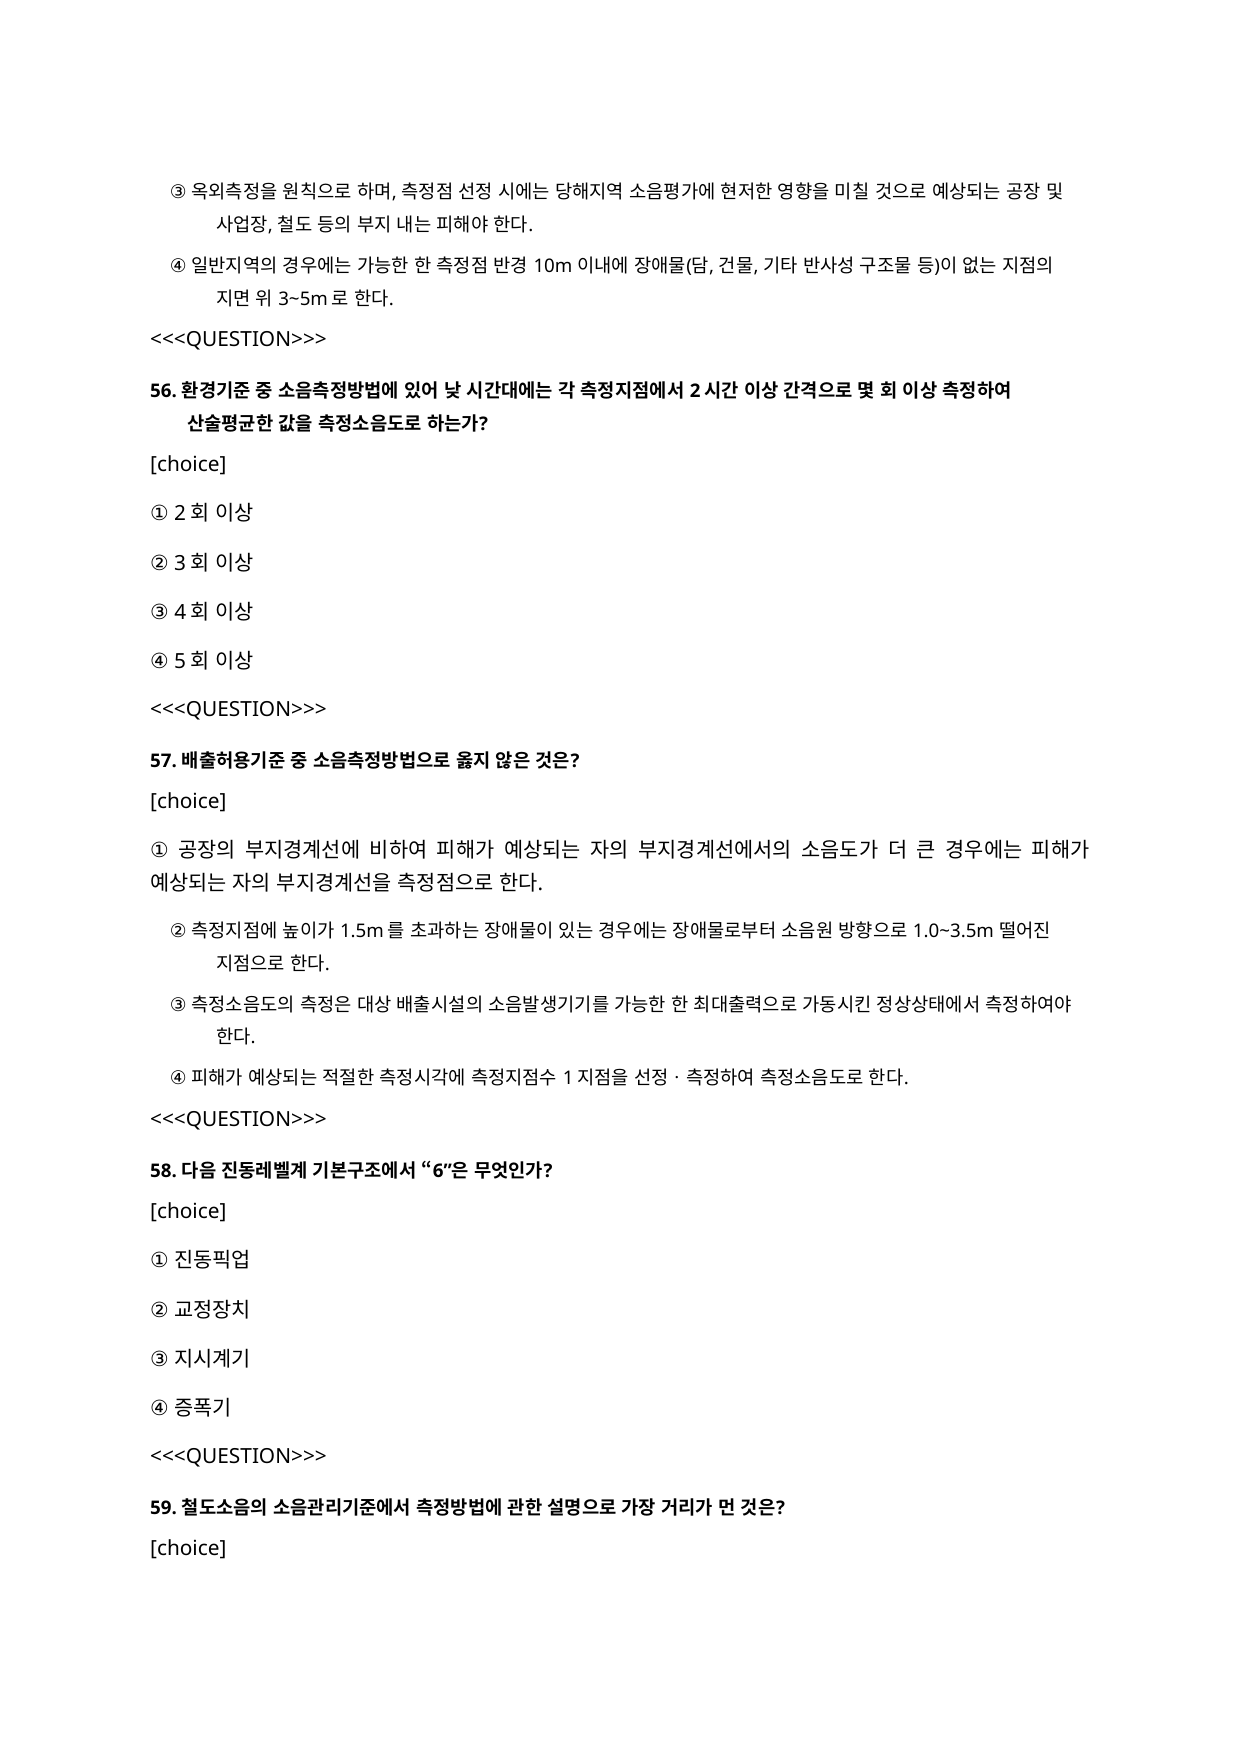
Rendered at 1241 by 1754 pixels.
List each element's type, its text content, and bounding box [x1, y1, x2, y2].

text ④ 피해가 예상되는 적절한 측정시각에 측정지점수 1지점을 선정ㆍ측정하여 측정소음도로 한다. [150, 1063, 1090, 1090]
text ④ 일반지역의 경우에는 가능한 한 측정점 반경 10m 이내에 장애물(담, 건물, 기타 반사성 구조물 등)이 없는 지점의 지면 위 3~5m로 한다. [150, 251, 1090, 311]
text [choice] [150, 449, 1090, 478]
text ① 진동픽업 [150, 1243, 1090, 1274]
text <<<QUESTION>>> [150, 1441, 1090, 1469]
text ② 교정장치 [150, 1293, 1090, 1323]
text <<<QUESTION>>> [150, 1104, 1090, 1132]
text [choice] [150, 786, 1090, 815]
text ③ 옥외측정을 원칙으로 하며, 측정점 선정 시에는 당해지역 소음평가에 현저한 영향을 미칠 것으로 예상되는 공장 및 사업장, 철도 등의 부지 내는 피해야 한다. [150, 177, 1090, 237]
text <<<QUESTION>>> [150, 694, 1090, 722]
text [choice] [150, 1533, 1090, 1562]
text 56. 환경기준 중 소음측정방법에 있어 낮 시간대에는 각 측정지점에서 2시간 이상 간격으로 몇 회 이상 측정하여 산술평균한 값을 측정소음도로 하는가? [150, 376, 1090, 436]
text 58. 다음 진동레벨계 기본구조에서 “6”은 무엇인가? [150, 1155, 1090, 1182]
text ① 2회 이상 [150, 497, 1090, 527]
text 59. 철도소음의 소음관리기준에서 측정방법에 관한 설명으로 가장 거리가 먼 것은? [150, 1492, 1090, 1520]
text ④ 증폭기 [150, 1392, 1090, 1422]
text ③ 측정소음도의 측정은 대상 배출시설의 소음발생기기를 가능한 한 최대출력으로 가동시킨 정상상태에서 측정하여야 한다. [150, 989, 1090, 1049]
text 57. 배출허용기준 중 소음측정방법으로 옳지 않은 것은? [150, 746, 1090, 773]
text [choice] [150, 1196, 1090, 1225]
text ③ 지시계기 [150, 1342, 1090, 1373]
text ② 측정지점에 높이가 1.5m를 초과하는 장애물이 있는 경우에는 장애물로부터 소음원 방향으로 1.0~3.5m 떨어진 지점으로 한다. [150, 916, 1090, 976]
text ④ 5회 이상 [150, 645, 1090, 675]
text ③ 4회 이상 [150, 595, 1090, 626]
text ① 공장의 부지경계선에 비하여 피해가 예상되는 자의 부지경계선에서의 소음도가 더 큰 경우에는 피해가 예상되는 자의 부지경계선을 측정점으로 한다. [150, 834, 1090, 897]
text ② 3회 이상 [150, 546, 1090, 576]
text <<<QUESTION>>> [150, 324, 1090, 353]
